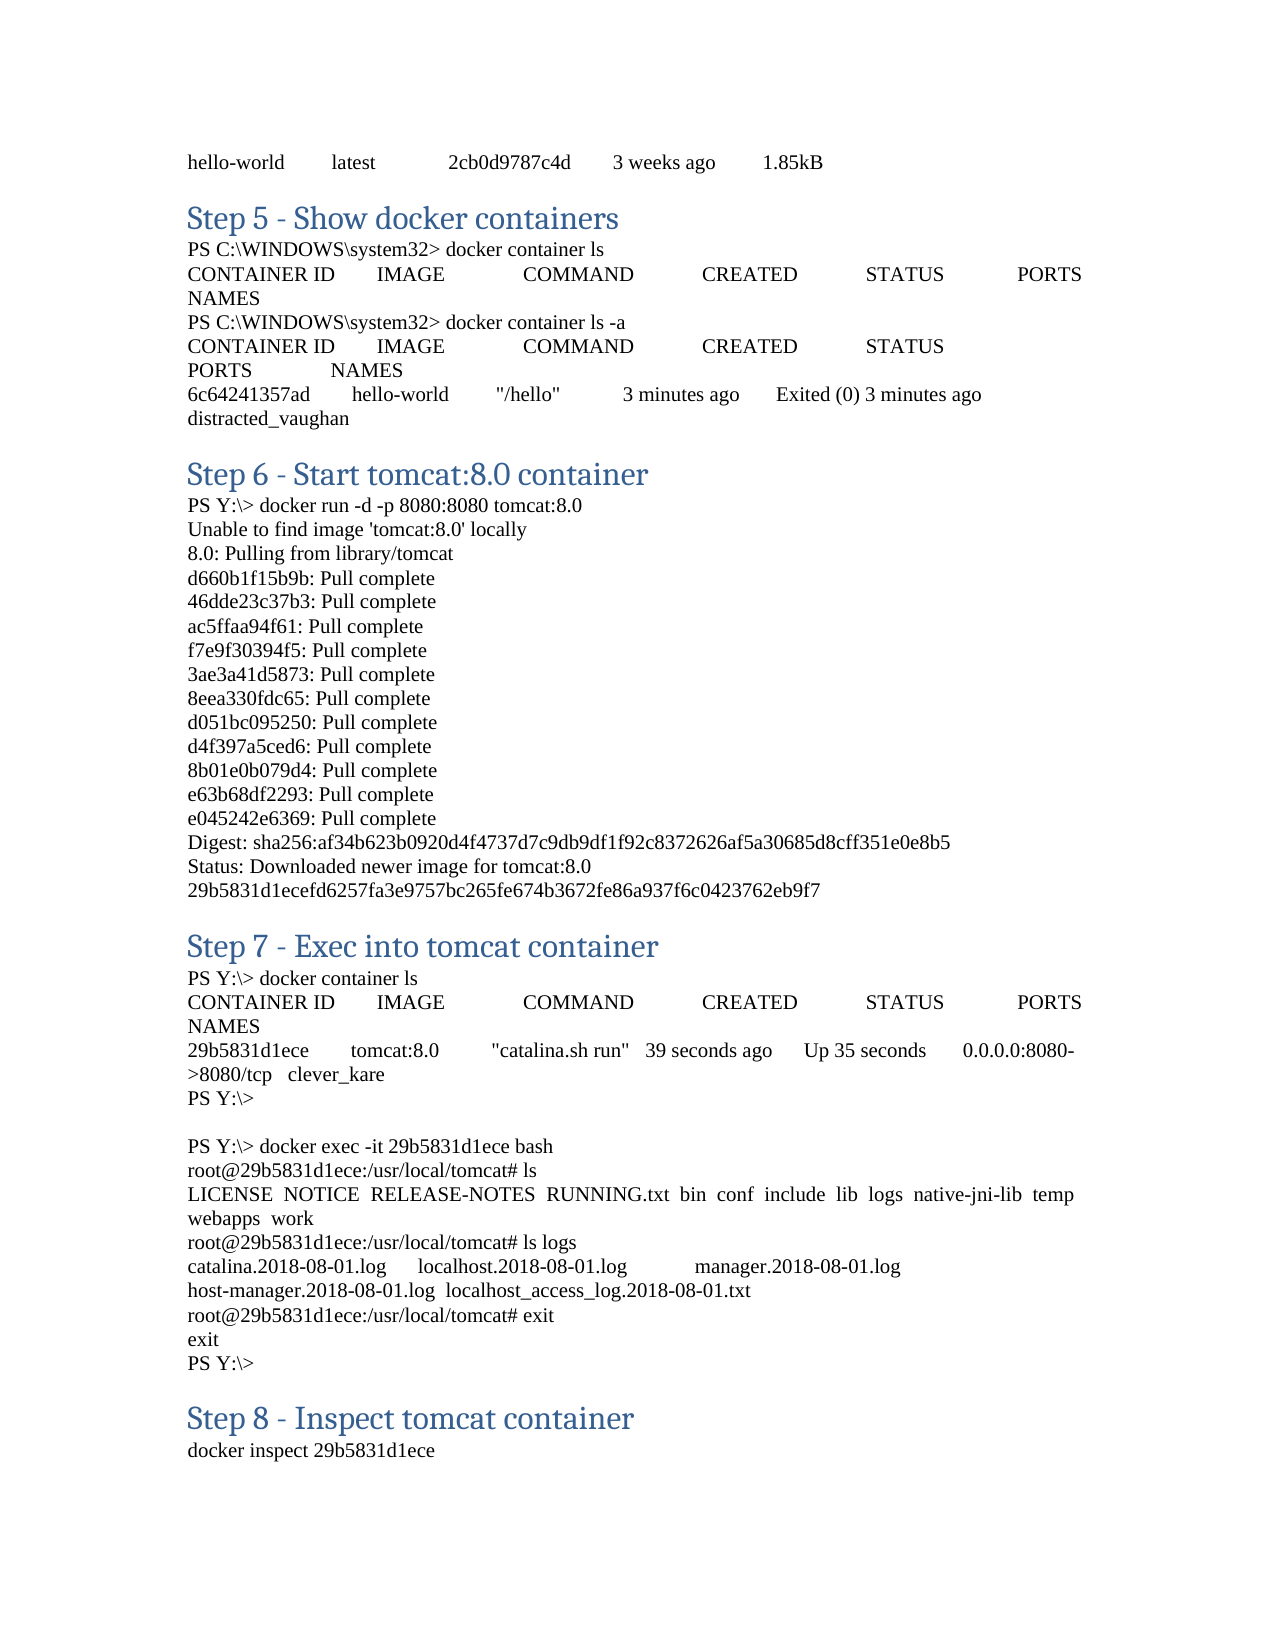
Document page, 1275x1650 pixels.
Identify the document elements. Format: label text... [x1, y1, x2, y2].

text host-manager.2018-08-01.log localhost_access_log.2018-08-01.txt [187, 1278, 1087, 1302]
text CONTAINER ID IMAGE COMMAND CREATED STATUS PORTS NAMES [187, 990, 1087, 1038]
text d4f397a5ced6: Pull complete [187, 734, 1087, 758]
text docker inspect 29b5831d1ece [187, 1438, 1087, 1462]
text PS C:\WINDOWS\system32> docker container ls [187, 237, 1087, 261]
text ac5ffaa94f61: Pull complete [187, 613, 1087, 638]
text LICENSE NOTICE RELEASE-NOTES RUNNING.txt bin conf include lib logs native-jni-lib temp webapps work [187, 1182, 1087, 1230]
text PS Y:\> docker container ls [187, 966, 1087, 990]
subtitle Step 5 - Show docker containers [187, 199, 1087, 237]
text d051bc095250: Pull complete [187, 710, 1087, 734]
text Digest: sha256:af34b623b0920d4f4737d7c9db9df1f92c8372626af5a30685d8cff351e0e8b5 [187, 830, 1087, 854]
text Unable to find image 'tomcat:8.0' locally [187, 517, 1087, 541]
text 46dde23c37b3: Pull complete [187, 589, 1087, 613]
text CONTAINER ID IMAGE COMMAND CREATED STATUS PORTS NAMES [187, 261, 1087, 309]
subtitle Step 6 - Start tomcat:8.0 container [187, 455, 1087, 493]
text 8.0: Pulling from library/tomcat [187, 541, 1087, 565]
text 6c64241357ad hello-world "/hello" 3 minutes ago Exited (0) 3 minutes ago distracted_vaughan [187, 382, 1087, 430]
text PS Y:\> docker exec -it 29b5831d1ece bash [187, 1134, 1087, 1158]
subtitle Step 8 - Inspect tomcat container [187, 1400, 1087, 1438]
text Status: Downloaded newer image for tomcat:8.0 [187, 854, 1087, 878]
text f7e9f30394f5: Pull complete [187, 638, 1087, 662]
text 8b01e0b079d4: Pull complete [187, 758, 1087, 782]
text root@29b5831d1ece:/usr/local/tomcat# ls [187, 1158, 1087, 1182]
text PS Y:\> docker run -d -p 8080:8080 tomcat:8.0 [187, 493, 1087, 517]
text exit [187, 1327, 1087, 1351]
text 8eea330fdc65: Pull complete [187, 686, 1087, 710]
text hello-world latest 2cb0d9787c4d 3 weeks ago 1.85kB [187, 150, 1087, 174]
text PS C:\WINDOWS\system32> docker container ls -a [187, 309, 1087, 334]
text root@29b5831d1ece:/usr/local/tomcat# ls logs [187, 1230, 1087, 1254]
text d660b1f15b9b: Pull complete [187, 565, 1087, 589]
text CONTAINER ID IMAGE COMMAND CREATED STATUS PORTS NAMES [187, 334, 1087, 382]
text 3ae3a41d5873: Pull complete [187, 662, 1087, 686]
text 29b5831d1ecefd6257fa3e9757bc265fe674b3672fe86a937f6c0423762eb9f7 [187, 878, 1087, 902]
text root@29b5831d1ece:/usr/local/tomcat# exit [187, 1302, 1087, 1327]
text PS Y:\> [187, 1351, 1087, 1375]
subtitle Step 7 - Exec into tomcat container [187, 927, 1087, 966]
text e045242e6369: Pull complete [187, 806, 1087, 830]
text catalina.2018-08-01.log localhost.2018-08-01.log manager.2018-08-01.log [187, 1254, 1087, 1278]
text e63b68df2293: Pull complete [187, 782, 1087, 806]
text 29b5831d1ece tomcat:8.0 "catalina.sh run" 39 seconds ago Up 35 seconds 0.0.0.0:8080->8080/tcp clever_kare [187, 1038, 1087, 1086]
text PS Y:\> [187, 1086, 1087, 1110]
